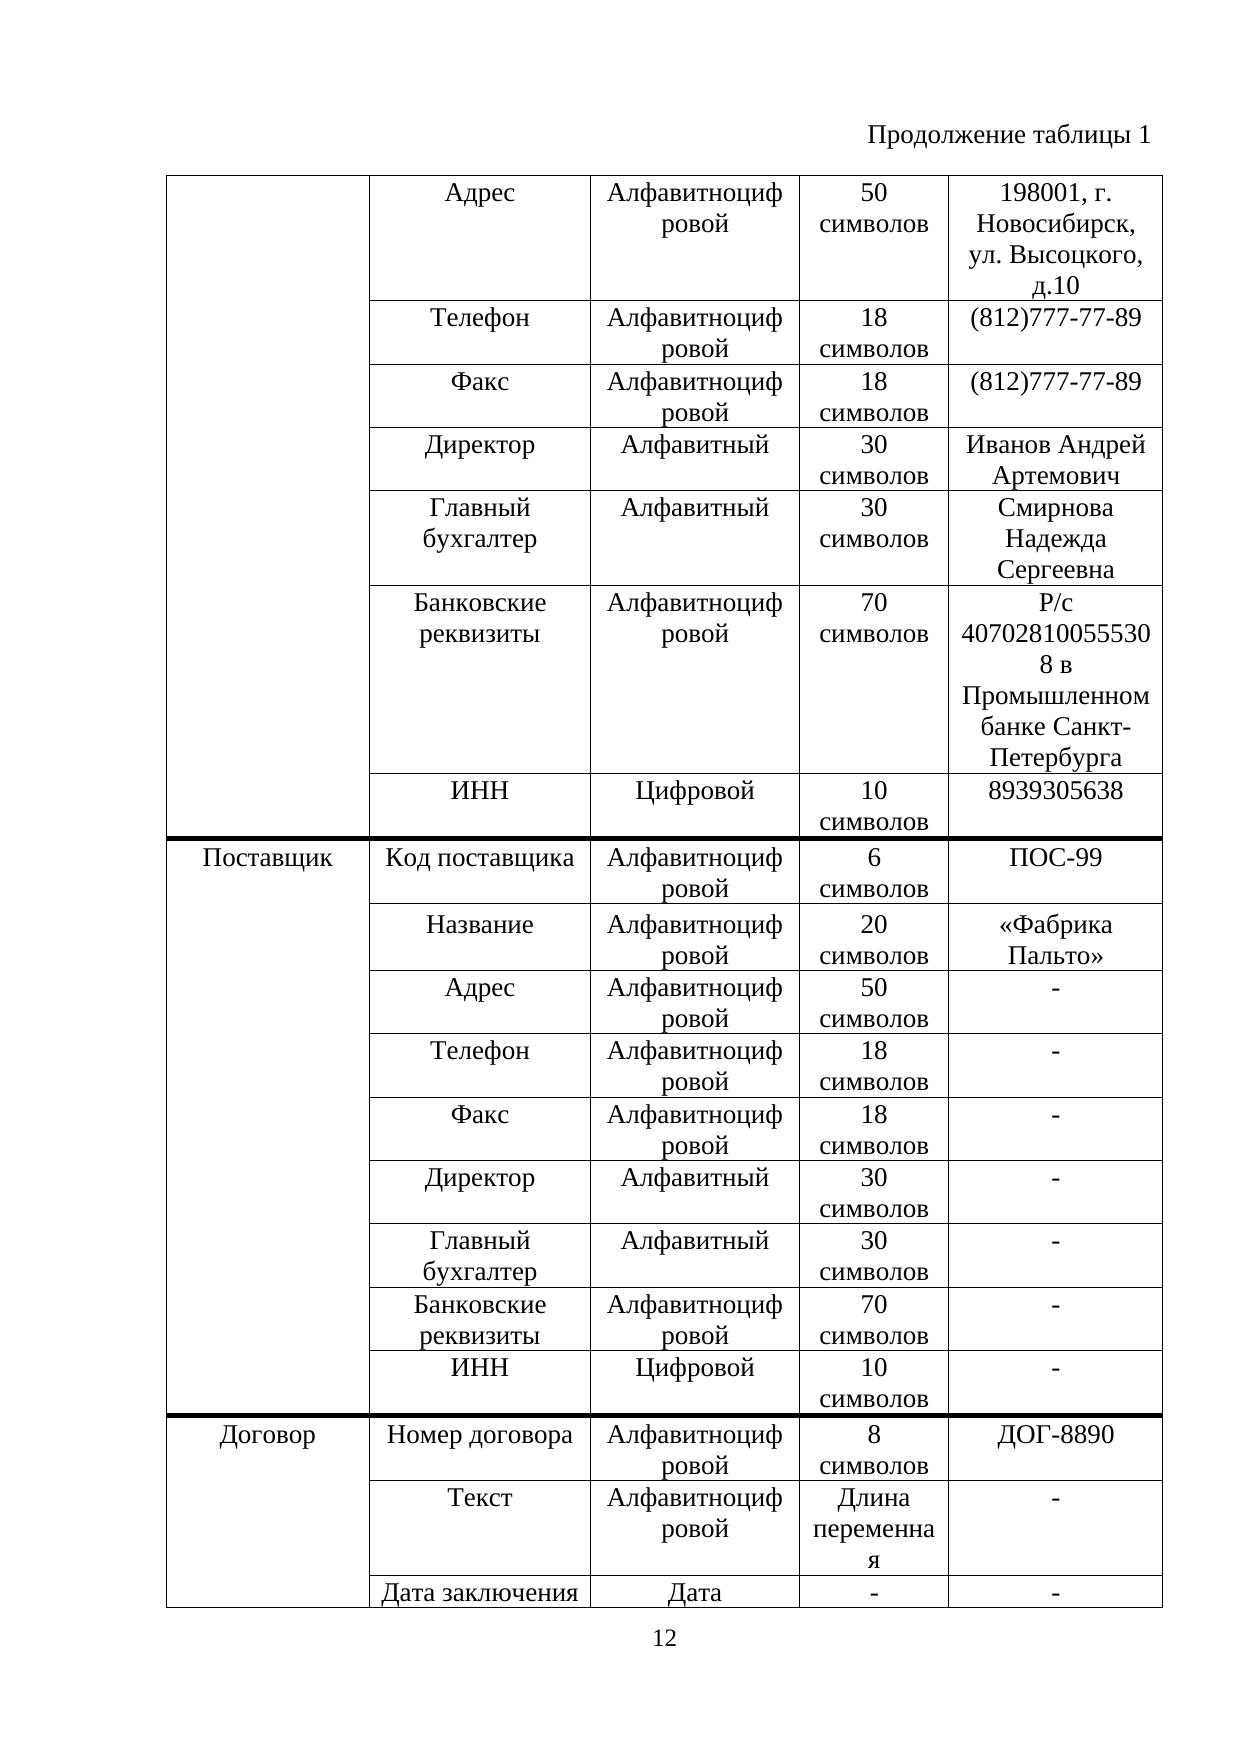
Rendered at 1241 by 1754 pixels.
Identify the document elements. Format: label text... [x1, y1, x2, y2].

table_cell 10 символов [800, 1351, 948, 1413]
table_cell Алфавитный [591, 1161, 799, 1223]
table_cell 70 символов [800, 1288, 948, 1350]
table_cell 6 символов [800, 841, 948, 903]
table_cell 18 символов [800, 365, 948, 427]
table_cell - [949, 1576, 1162, 1607]
table_cell 30 символов [800, 491, 948, 585]
table_cell Иванов Андрей Артемович [949, 428, 1162, 490]
table_cell ДОГ-8890 [949, 1418, 1162, 1480]
table_cell - [949, 1288, 1162, 1350]
table_header [167, 176, 369, 836]
table_header Адрес [370, 176, 590, 300]
table_cell Банковские реквизиты [370, 586, 590, 773]
table_cell Смирнова Надежда Сергеевна [949, 491, 1162, 585]
table_cell Главный бухгалтер [370, 491, 590, 585]
table_cell ИНН [370, 774, 590, 836]
table_cell Алфавитный [591, 1224, 799, 1287]
table_cell Номер договора [370, 1418, 590, 1480]
table_cell 50 символов [800, 971, 948, 1033]
table_cell Алфавитноцифровой [591, 301, 799, 364]
table_header 198001, г. Новосибирск, ул. Высоцкого, д.10 [949, 176, 1162, 300]
table_cell 30 символов [800, 1224, 948, 1287]
table_header 50 символов [800, 176, 948, 300]
table_cell 18 символов [800, 1098, 948, 1160]
table_cell Название [370, 904, 590, 970]
table_cell Договор [167, 1418, 369, 1607]
table_cell 30 символов [800, 428, 948, 490]
table_cell - [949, 1351, 1162, 1413]
table_cell «Фабрика Пальто» [949, 904, 1162, 970]
table_cell Алфавитный [591, 428, 799, 490]
table_cell Алфавитноцифровой [591, 1418, 799, 1480]
table_cell Алфавитноцифровой [591, 971, 799, 1033]
table_cell Телефон [370, 301, 590, 364]
table_cell 20 символов [800, 904, 948, 970]
table_cell Факс [370, 365, 590, 427]
table_cell Цифровой [591, 774, 799, 836]
table_cell Адрес [370, 971, 590, 1033]
table_cell Главный бухгалтер [370, 1224, 590, 1287]
table_cell Цифровой [591, 1351, 799, 1413]
table_cell Директор [370, 428, 590, 490]
table_cell Код поставщика [370, 841, 590, 903]
table_cell - [949, 1098, 1162, 1160]
table_cell 10 символов [800, 774, 948, 836]
table_cell (812)777-77-89 [949, 365, 1162, 427]
table_cell - [949, 1034, 1162, 1097]
table_cell Длина переменная [800, 1481, 948, 1575]
table_cell Алфавитноцифровой [591, 904, 799, 970]
table_cell Алфавитноцифровой [591, 1034, 799, 1097]
table_cell - [949, 1224, 1162, 1287]
table_cell Текст [370, 1481, 590, 1575]
table_cell 18 символов [800, 1034, 948, 1097]
table_cell 18 символов [800, 301, 948, 364]
table_cell ПОС-99 [949, 841, 1162, 903]
table_cell Алфавитноцифровой [591, 1288, 799, 1350]
table_header Алфавитноцифровой [591, 176, 799, 300]
table_cell ИНН [370, 1351, 590, 1413]
table_cell Алфавитный [591, 491, 799, 585]
table_cell Факс [370, 1098, 590, 1160]
table_cell - [949, 971, 1162, 1033]
table_cell Алфавитноцифровой [591, 586, 799, 773]
table_cell Банковские реквизиты [370, 1288, 590, 1350]
table_cell - [800, 1576, 948, 1607]
table_cell Алфавитноцифровой [591, 841, 799, 903]
table_cell - [949, 1481, 1162, 1575]
table_cell Дата заключения [370, 1576, 590, 1607]
table_cell Алфавитноцифровой [591, 365, 799, 427]
table_cell 70 символов [800, 586, 948, 773]
table_cell 8939305638 [949, 774, 1162, 836]
table_cell Дата [591, 1576, 799, 1607]
table_cell - [949, 1161, 1162, 1223]
table_cell 8 символов [800, 1418, 948, 1480]
table_cell Алфавитноцифровой [591, 1481, 799, 1575]
text Продолжение таблицы 1 [177, 118, 1152, 149]
table_cell Телефон [370, 1034, 590, 1097]
table_cell Директор [370, 1161, 590, 1223]
table_cell Р/с 407028100555308 в Промышленном банке Санкт-Петербурга [949, 586, 1162, 773]
table_cell 30 символов [800, 1161, 948, 1223]
table_cell Поставщик [167, 841, 369, 1413]
table_cell (812)777-77-89 [949, 301, 1162, 364]
table_cell Алфавитноцифровой [591, 1098, 799, 1160]
